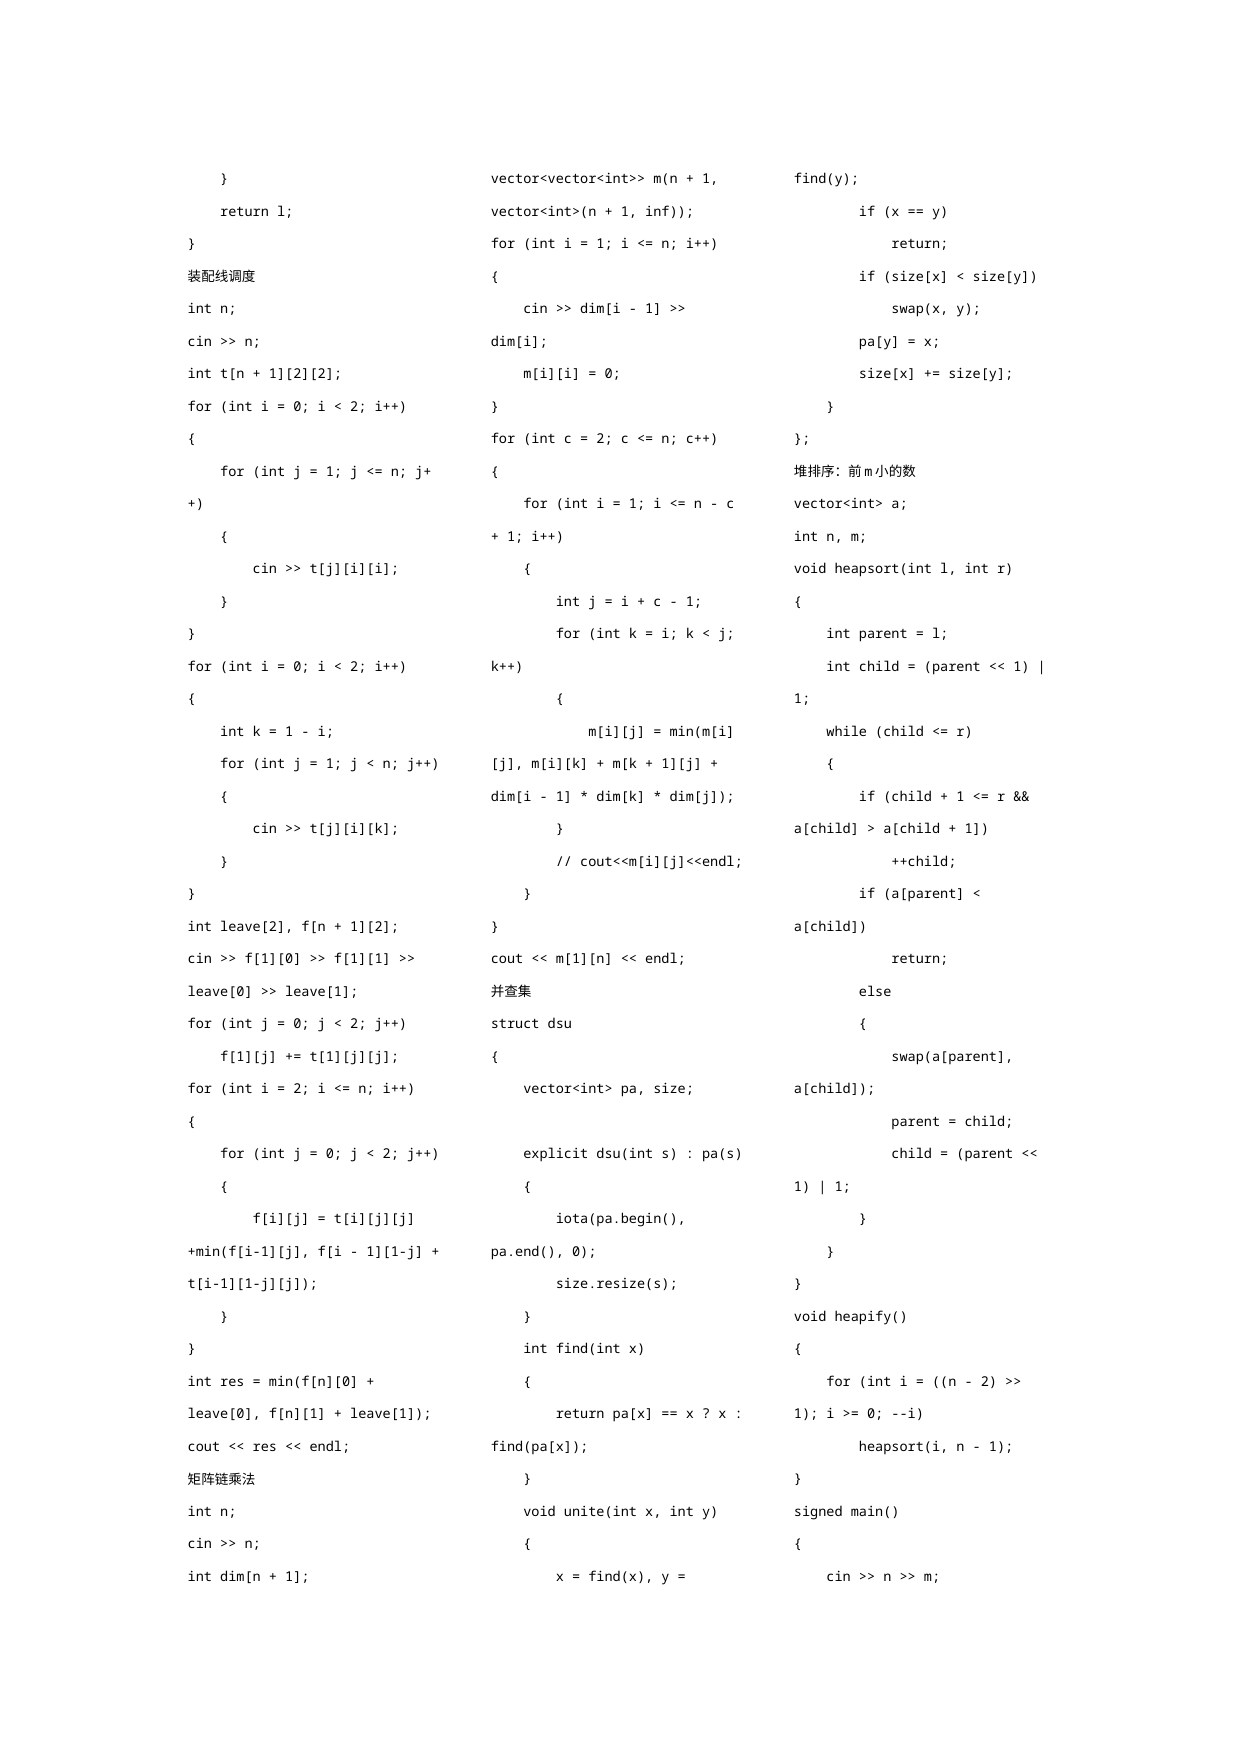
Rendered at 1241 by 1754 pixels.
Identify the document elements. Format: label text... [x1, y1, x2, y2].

text child = (parent << 1) | 1; [794, 1137, 1053, 1202]
text for (int i = 2; i <= n; i++) [187, 1072, 446, 1104]
text size.resize(s); [491, 1267, 749, 1299]
text int n; [187, 1494, 446, 1527]
text while (child <= r) [794, 714, 1053, 747]
text } [491, 1462, 749, 1494]
text { [794, 1332, 1053, 1364]
text { [491, 552, 749, 584]
text return; [794, 227, 1053, 259]
text m[i][i] = 0; [491, 357, 749, 389]
text return l; [187, 194, 446, 227]
text } [187, 1299, 446, 1332]
text } [187, 584, 446, 617]
text 装配线调度 [187, 259, 446, 292]
text 堆排序：前m小的数 [794, 454, 1053, 487]
text parent = child; [794, 1104, 1053, 1137]
text void heapify() [794, 1299, 1053, 1332]
text signed main() [794, 1494, 1053, 1527]
text swap(a[parent], a[child]); [794, 1039, 1053, 1104]
text for (int k = i; k < j; k++) [491, 617, 749, 682]
text for (int c = 2; c <= n; c++) [491, 422, 749, 454]
text vector<vector<int>> m(n + 1, vector<int>(n + 1, inf)); [491, 162, 749, 227]
text }; [794, 422, 1053, 454]
text m[i][j] = min(m[i][j], m[i][k] + m[k + 1][j] + dim[i - 1] * dim[k] * dim[j]); [491, 714, 749, 812]
text heapsort(i, n - 1); [794, 1429, 1053, 1462]
text { [187, 422, 446, 454]
text int child = (parent << 1) | 1; [794, 649, 1053, 714]
text int n; [187, 292, 446, 324]
text } [794, 1202, 1053, 1234]
text x = find(x), y = find(y); [491, 1559, 749, 1592]
text } [187, 162, 446, 194]
text cin >> dim[i - 1] >> dim[i]; [491, 292, 749, 357]
text } [491, 812, 749, 844]
text 矩阵链乘法 [187, 1462, 446, 1494]
text for (int i = 0; i < 2; i++) [187, 649, 446, 682]
text struct dsu [491, 1007, 749, 1039]
text vector<int> pa, size; [491, 1072, 749, 1104]
text vector<int> a; [794, 487, 1053, 519]
text { [491, 1364, 749, 1397]
text for (int j = 1; j < n; j++) [187, 747, 446, 779]
text for (int j = 0; j < 2; j++) [187, 1007, 446, 1039]
text size[x] += size[y]; [794, 357, 1053, 389]
text { [794, 1527, 1053, 1559]
text if (a[parent] < a[child]) [794, 877, 1053, 942]
text } [187, 844, 446, 877]
text swap(x, y); [794, 292, 1053, 324]
text { [187, 1104, 446, 1137]
text for (int i = 1; i <= n; i++) [491, 227, 749, 259]
text cout << m[1][n] << endl; [491, 942, 749, 974]
text int parent = l; [794, 617, 1053, 649]
text { [187, 519, 446, 552]
text for (int i = ((n - 2) >> 1); i >= 0; --i) [794, 1364, 1053, 1429]
text { [491, 682, 749, 714]
text } [794, 1234, 1053, 1267]
text return; [794, 942, 1053, 974]
text if (child + 1 <= r && a[child] > a[child + 1]) [794, 779, 1053, 844]
text cout << res << endl; [187, 1429, 446, 1462]
text for (int i = 0; i < 2; i++) [187, 389, 446, 422]
text { [491, 1527, 749, 1559]
text f[1][j] += t[1][j][j]; [187, 1039, 446, 1072]
text { [794, 584, 1053, 617]
text { [187, 779, 446, 812]
text { [187, 682, 446, 714]
text { [491, 1039, 749, 1072]
text cin >> n >> m; [794, 1559, 1053, 1592]
text iota(pa.begin(), pa.end(), 0); [491, 1202, 749, 1267]
text for (int j = 1; j <= n; j++) [187, 454, 446, 519]
text else [794, 974, 1053, 1007]
text } [491, 909, 749, 942]
text if (x == y) [794, 194, 1053, 227]
text f[i][j] = t[i][j][j]+min(f[i-1][j], f[i - 1][1-j] + t[i-1][1-j][j]); [187, 1202, 446, 1299]
text int n, m; [794, 519, 1053, 552]
text } [187, 877, 446, 909]
text for (int j = 0; j < 2; j++) [187, 1137, 446, 1169]
text cin >> n; [187, 1527, 446, 1559]
text int t[n + 1][2][2]; [187, 357, 446, 389]
text { [491, 454, 749, 487]
text { [491, 259, 749, 292]
text int j = i + c - 1; [491, 584, 749, 617]
text int find(int x) [491, 1332, 749, 1364]
text } [187, 1332, 446, 1364]
text 并查集 [491, 974, 749, 1007]
text cin >> f[1][0] >> f[1][1] >> leave[0] >> leave[1]; [187, 942, 446, 1007]
text // cout<<m[i][j]<<endl; [491, 844, 749, 877]
text } [491, 877, 749, 909]
text int k = 1 - i; [187, 714, 446, 747]
text int dim[n + 1]; [187, 1559, 446, 1592]
text explicit dsu(int s) : pa(s) [491, 1137, 749, 1169]
text pa[y] = x; [794, 324, 1053, 357]
text cin >> t[j][i][k]; [187, 812, 446, 844]
text } [794, 1462, 1053, 1494]
text cin >> n; [187, 324, 446, 357]
text return pa[x] == x ? x : find(pa[x]); [491, 1397, 749, 1462]
text for (int i = 1; i <= n - c + 1; i++) [491, 487, 749, 552]
text } [794, 389, 1053, 422]
text } [491, 389, 749, 422]
text } [491, 1299, 749, 1332]
text { [187, 1169, 446, 1202]
text void unite(int x, int y) [491, 1494, 749, 1527]
text x = find(x), y = find(y); [794, 162, 1053, 194]
text ++child; [794, 844, 1053, 877]
text } [187, 617, 446, 649]
text } [794, 1267, 1053, 1299]
text { [794, 1007, 1053, 1039]
text } [187, 227, 446, 259]
text cin >> t[j][i][i]; [187, 552, 446, 584]
text { [491, 1169, 749, 1202]
text int res = min(f[n][0] + leave[0], f[n][1] + leave[1]); [187, 1364, 446, 1429]
text void heapsort(int l, int r) [794, 552, 1053, 584]
text { [794, 747, 1053, 779]
text int leave[2], f[n + 1][2]; [187, 909, 446, 942]
text if (size[x] < size[y]) [794, 259, 1053, 292]
